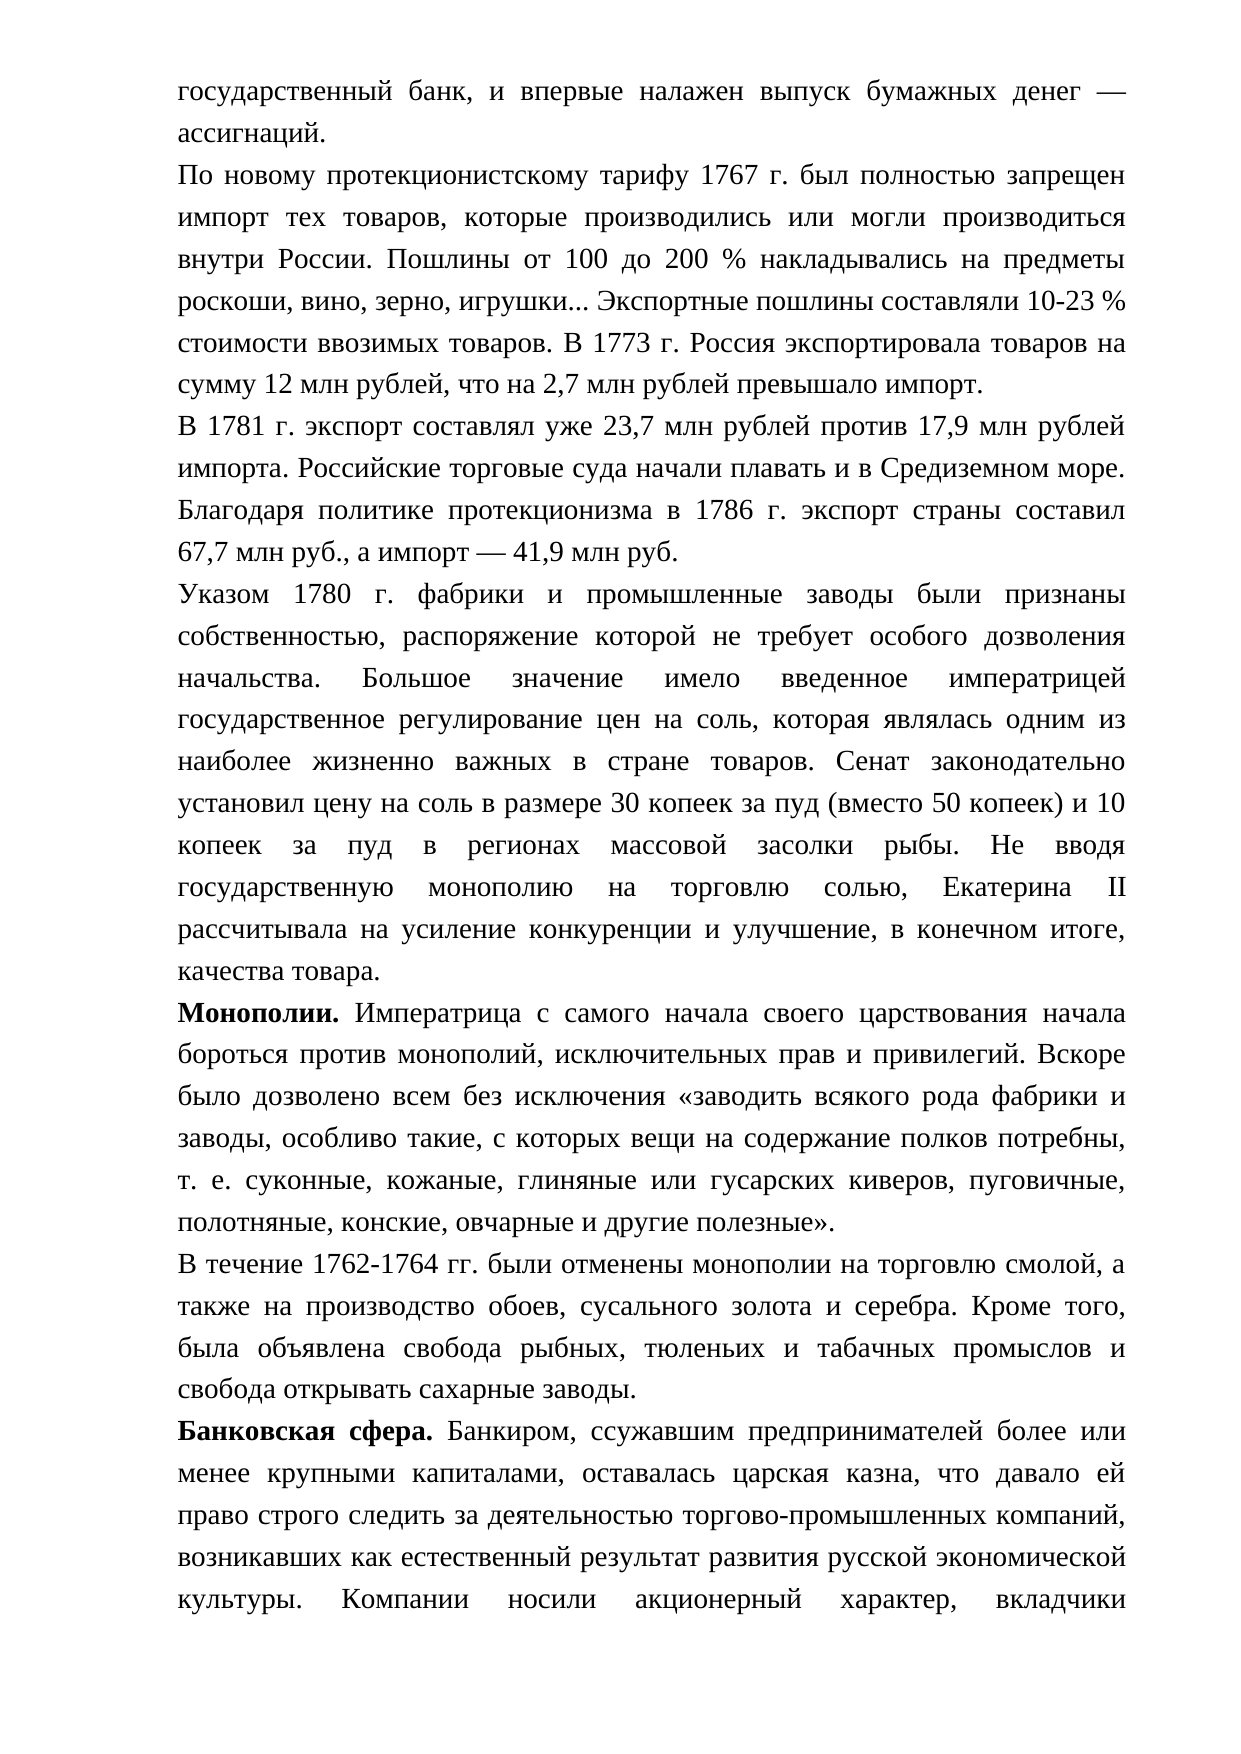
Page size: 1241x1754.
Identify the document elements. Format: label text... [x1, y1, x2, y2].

text По новому протекционистскому тарифу 1767 г. был полностью запрещен импорт тех товаров, которые производились или могли производиться внутри России. Пошлины от 100 до 200 % накладывались на предметы роскоши, вино, зерно, игрушки... Экспортные пошлины составляли 10-23 % стоимости ввозимых товаров. В 1773 г. Россия экспортировала товаров на сумму 12 млн рублей, что на 2,7 млн рублей превышало импорт. [177, 157, 1127, 400]
text Указом 1780 г. фабрики и промышленные заводы были признаны собственностью, распоряжение которой не требует особого дозволения начальства. Большое значение имело введенное императрицей государственное регулирование цен на соль, которая являлась одним из наиболее жизненно важных в стране товаров. Сенат законодательно установил цену на соль в размере 30 копеек за пуд (вместо 50 копеек) и 10 копеек за пуд в регионах массовой засолки рыбы. Не вводя государственную монополию на торговлю солью, Екатерина II рассчитывала на усиление конкуренции и улучшение, в конечном итоге, качества товара. [177, 576, 1127, 986]
text В 1781 г. экспорт составлял уже 23,7 млн рублей против 17,9 млн рублей импорта. Российские торговые суда начали плавать и в Средиземном море. Благодаря политике протекционизма в 1786 г. экспорт страны составил 67,7 млн руб., а импорт — 41,9 млн руб. [177, 408, 1127, 568]
text Монополии. Императрица с самого начала своего царствования начала бороться против монополий, исключительных прав и привилегий. Вскоре было дозволено всем без исключения «заводить всякого рода фабрики и заводы, особливо такие, с которых вещи на содержание полков потребны, т. е. суконные, кожаные, глиняные или гусарских киверов, пуговичные, полотняные, конские, овчарные и другие полезные». [177, 995, 1127, 1238]
text В течение 1762-1764 гг. были отменены монополии на торговлю смолой, а также на производство обоев, сусального золота и серебра. Кроме того, была объявлена свобода рыбных, тюленьих и табачных промыслов и свобода открывать сахарные заводы. [177, 1246, 1127, 1405]
